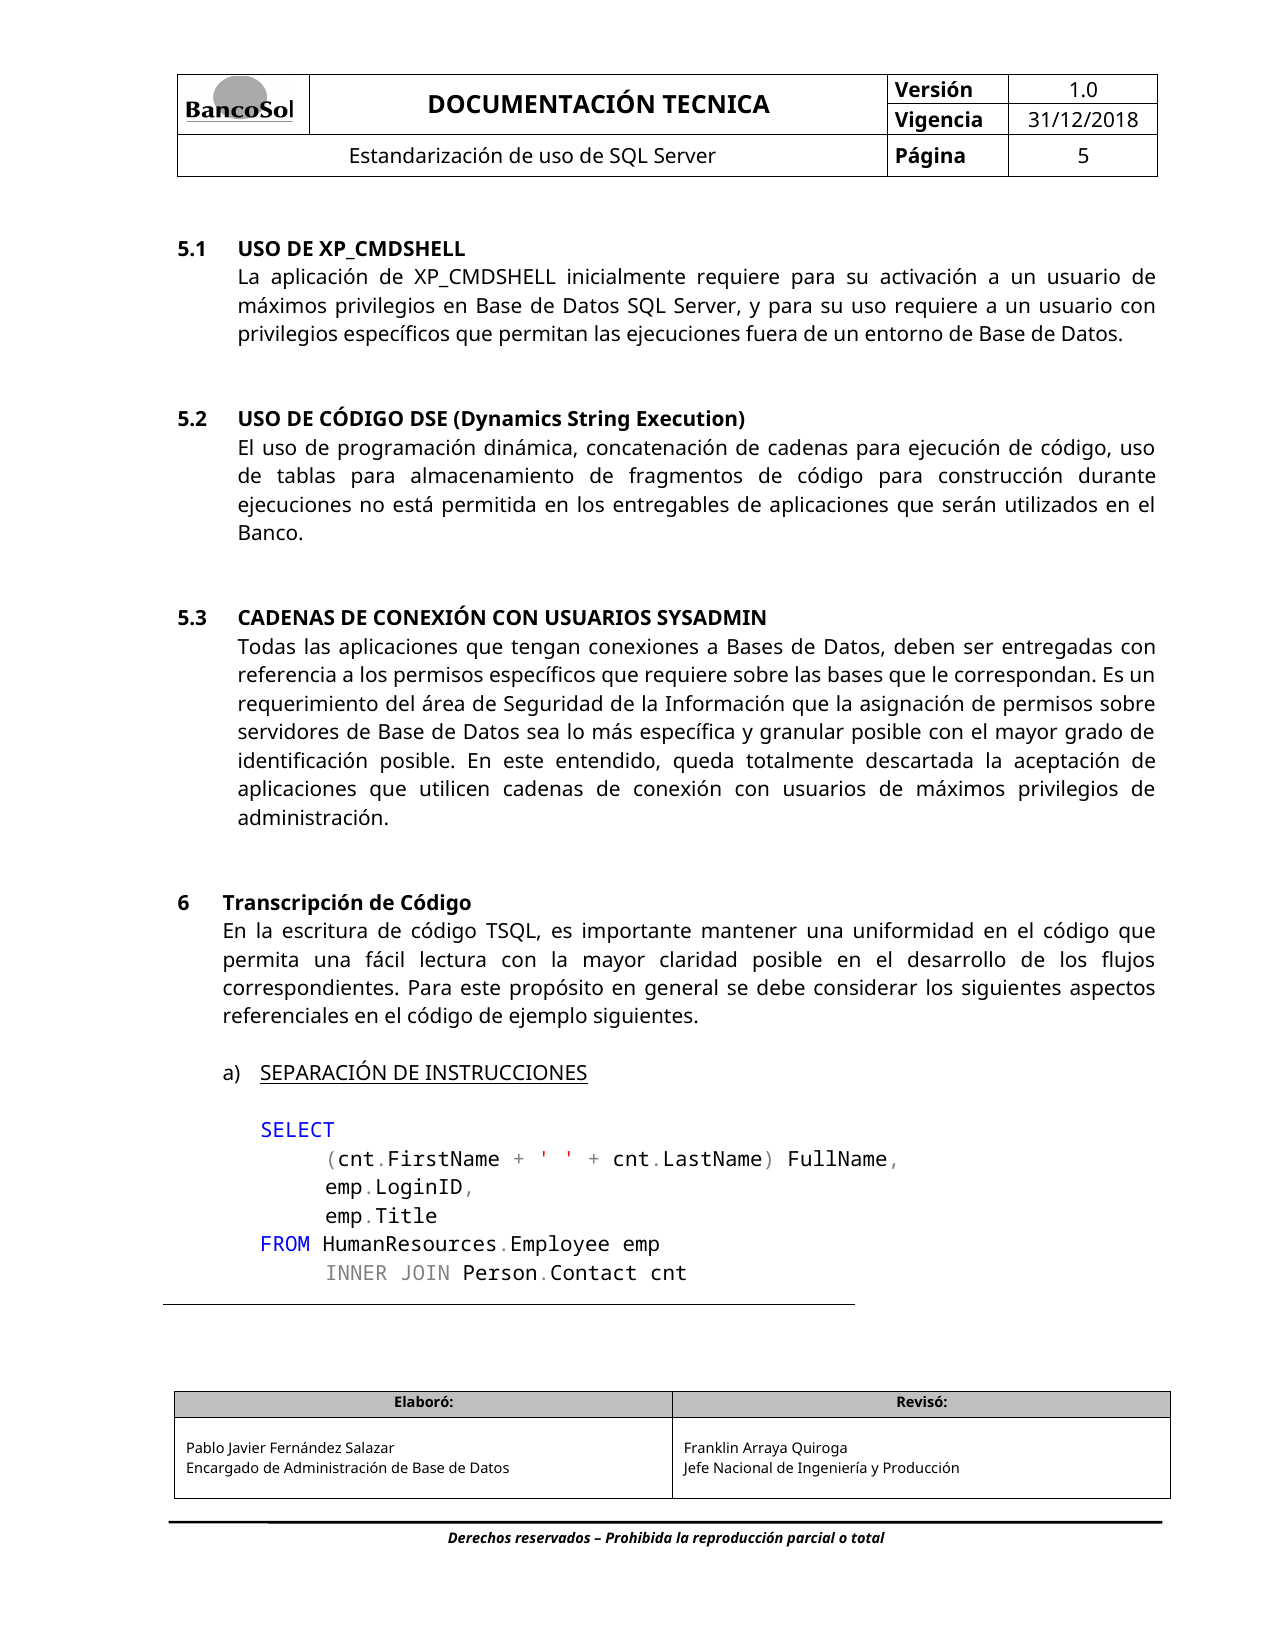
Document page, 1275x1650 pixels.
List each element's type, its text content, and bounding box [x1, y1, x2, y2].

text FROM HumanResources.Employee emp [260, 1229, 1157, 1258]
text emp.Title [260, 1201, 1157, 1229]
text INNER JOIN Person.Contact cnt [260, 1258, 1157, 1286]
list USO DE XP_CMDSHELL [177, 234, 1157, 262]
text SELECT [260, 1115, 1157, 1144]
list Transcripción de Código [177, 888, 1157, 916]
list SEPARACIÓN DE INSTRUCCIONES [222, 1058, 1157, 1087]
list Todas las aplicaciones que tengan conexiones a Bases de Datos, deben ser entregadas con referencia a los permisos específicos que requiere sobre las bases que le correspondan. Es un requerimiento del área de Seguridad de la Información que la asignación de permisos sobre servidores de Base de Datos sea lo más específica y granular posible con el mayor grado de identificación posible. En este entendido, queda totalmente descartada la aceptación de aplicaciones que utilicen cadenas de conexión con usuarios de máximos privilegios de administración. [237, 632, 1157, 831]
text (cnt.FirstName + ' ' + cnt.LastName) FullName, [260, 1144, 1157, 1172]
text emp.LoginID, [260, 1172, 1157, 1201]
list El uso de programación dinámica, concatenación de cadenas para ejecución de código, uso de tablas para almacenamiento de fragmentos de código para construcción durante ejecuciones no está permitida en los entregables de aplicaciones que serán utilizados en el Banco. [237, 433, 1157, 547]
list La aplicación de XP_CMDSHELL inicialmente requiere para su activación a un usuario de máximos privilegios en Base de Datos SQL Server, y para su uso requiere a un usuario con privilegios específicos que permitan las ejecuciones fuera de un entorno de Base de Datos. [237, 262, 1157, 348]
list USO DE CÓDIGO DSE (Dynamics String Execution) [177, 404, 1157, 433]
list CADENAS DE CONEXIÓN CON USUARIOS SYSADMIN [177, 603, 1157, 632]
list En la escritura de código TSQL, es importante mantener una uniformidad en el código que permita una fácil lectura con la mayor claridad posible en el desarrollo de los flujos correspondientes. Para este propósito en general se debe considerar los siguientes aspectos referenciales en el código de ejemplo siguientes. [222, 916, 1157, 1030]
